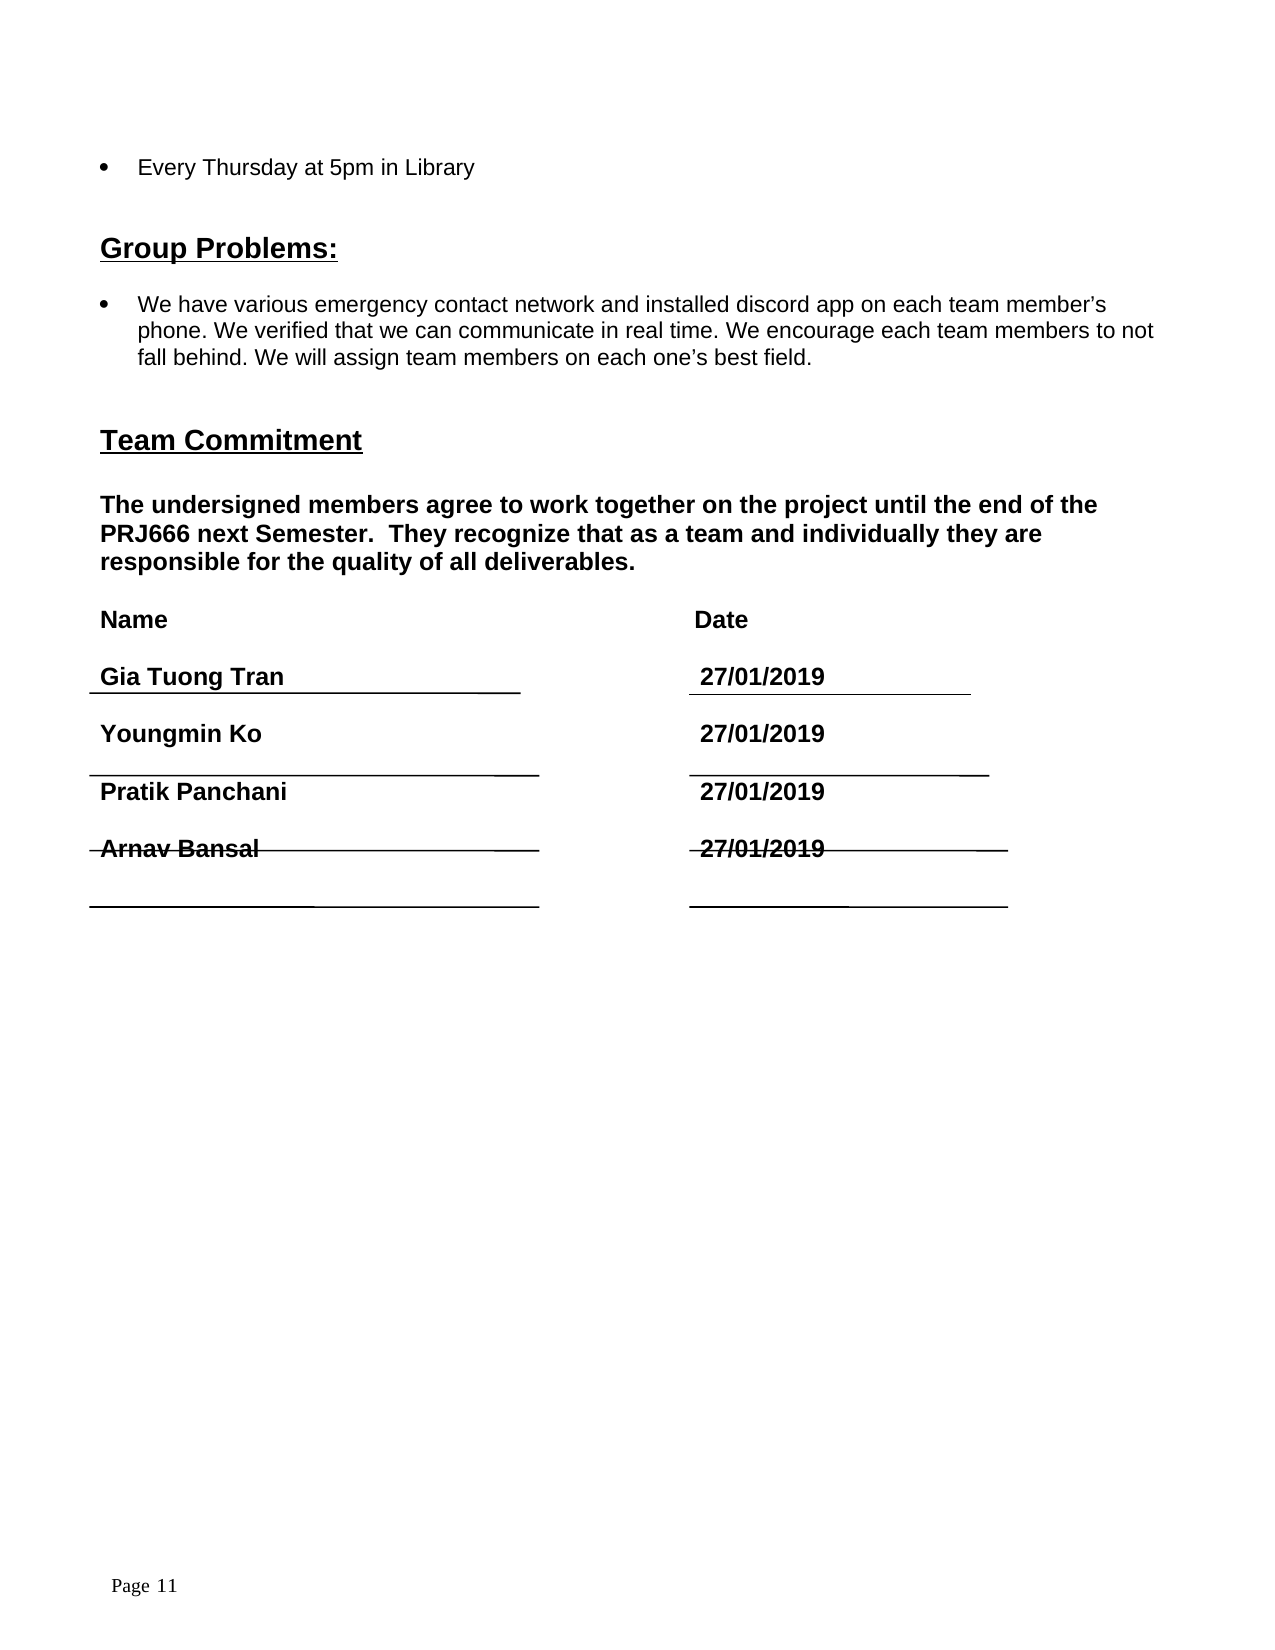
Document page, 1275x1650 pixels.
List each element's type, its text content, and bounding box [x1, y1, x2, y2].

text Group Problems: [100, 232, 1175, 265]
list Every Thursday at 5pm in Library [100, 154, 1175, 181]
text Name Date [100, 605, 1175, 633]
text Youngmin Ko 27/01/2019 [100, 719, 1175, 777]
text Gia Tuong Tran 27/01/2019 [100, 662, 1175, 691]
text Arnav Bansal 27/01/2019 [100, 834, 1175, 896]
text Team Commitment [100, 423, 1175, 456]
text Pratik Panchani 27/01/2019 [100, 777, 1175, 834]
text The undersigned members agree to work together on the project until the end of the PRJ666 next Semester. They recognize that as a team and individually they are responsible for the quality of all deliverables. [100, 490, 1175, 576]
list We have various emergency contact network and installed discord app on each team member’s phone. We verified that we can communicate in real time. We encourage each team members to not fall behind. We will assign team members on each one’s best field. [100, 291, 1175, 370]
